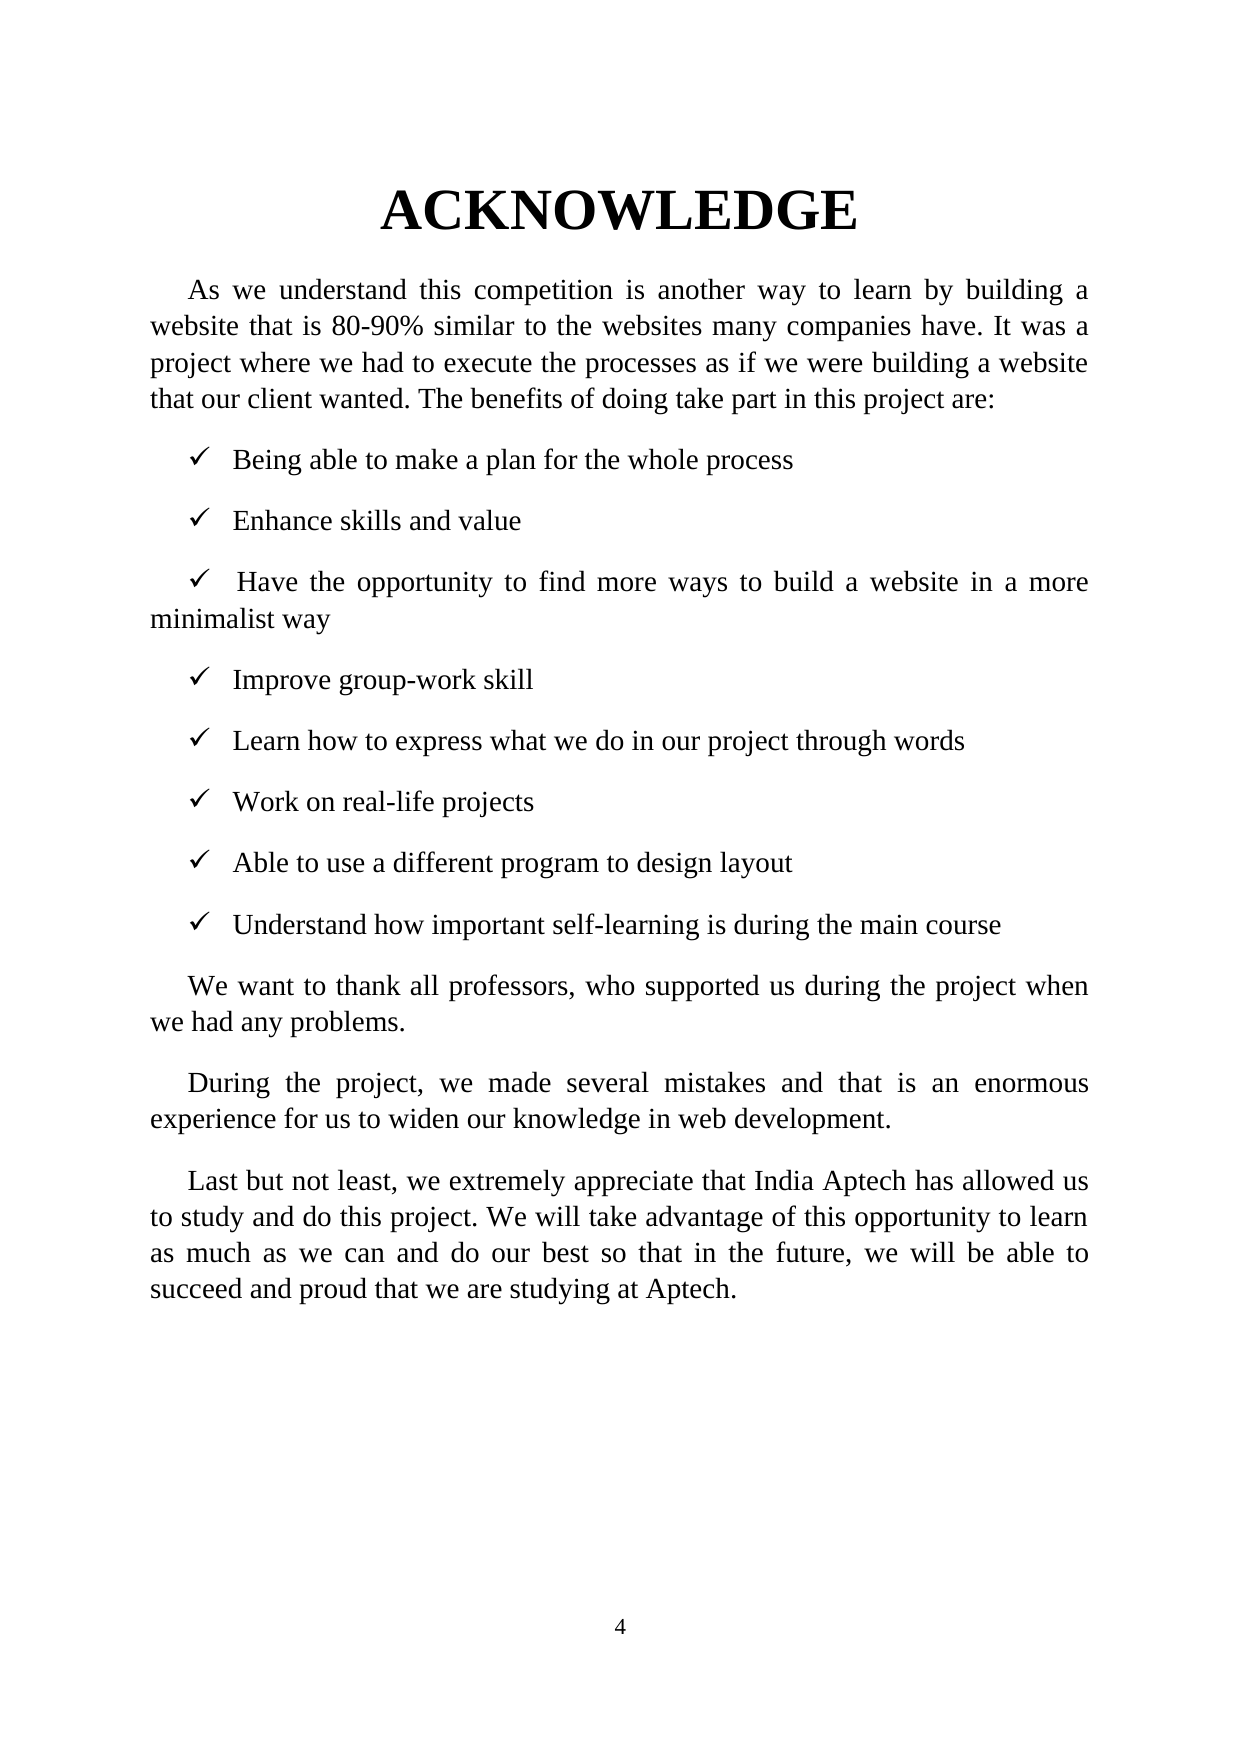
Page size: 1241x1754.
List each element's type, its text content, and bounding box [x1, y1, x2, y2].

list Improve group-work skill [150, 662, 1090, 696]
text Last but not least, we extremely appreciate that India Aptech has allowed us to study and do this project. We will take advantage of this opportunity to learn as much as we can and do our best so that in the future, we will be able to succeed and proud that we are studying at Aptech. [150, 1163, 1090, 1305]
list Enhance skills and value [150, 503, 1090, 537]
list Able to use a different program to design layout [150, 846, 1090, 879]
list Being able to make a plan for the whole process [150, 442, 1090, 476]
text As we understand this competition is another way to learn by building a website that is 80-90% similar to the websites many companies have. It was a project where we had to execute the processes as if we were building a website that our client wanted. The benefits of doing take part in this project are: [150, 272, 1090, 414]
text During the project, we made several mistakes and that is an enormous experience for us to widen our knowledge in web development. [150, 1065, 1090, 1135]
text We want to thank all professors, who supported us during the project when we had any problems. [150, 968, 1090, 1038]
subtitle ACKNOWLEDGE [150, 175, 1090, 242]
list Learn how to express what we do in our project through words [150, 723, 1090, 757]
list Understand how important self-learning is during the main course [150, 907, 1090, 941]
list Have the opportunity to find more ways to build a website in a more minimalist way [150, 564, 1090, 634]
list Work on real-life projects [150, 784, 1090, 818]
